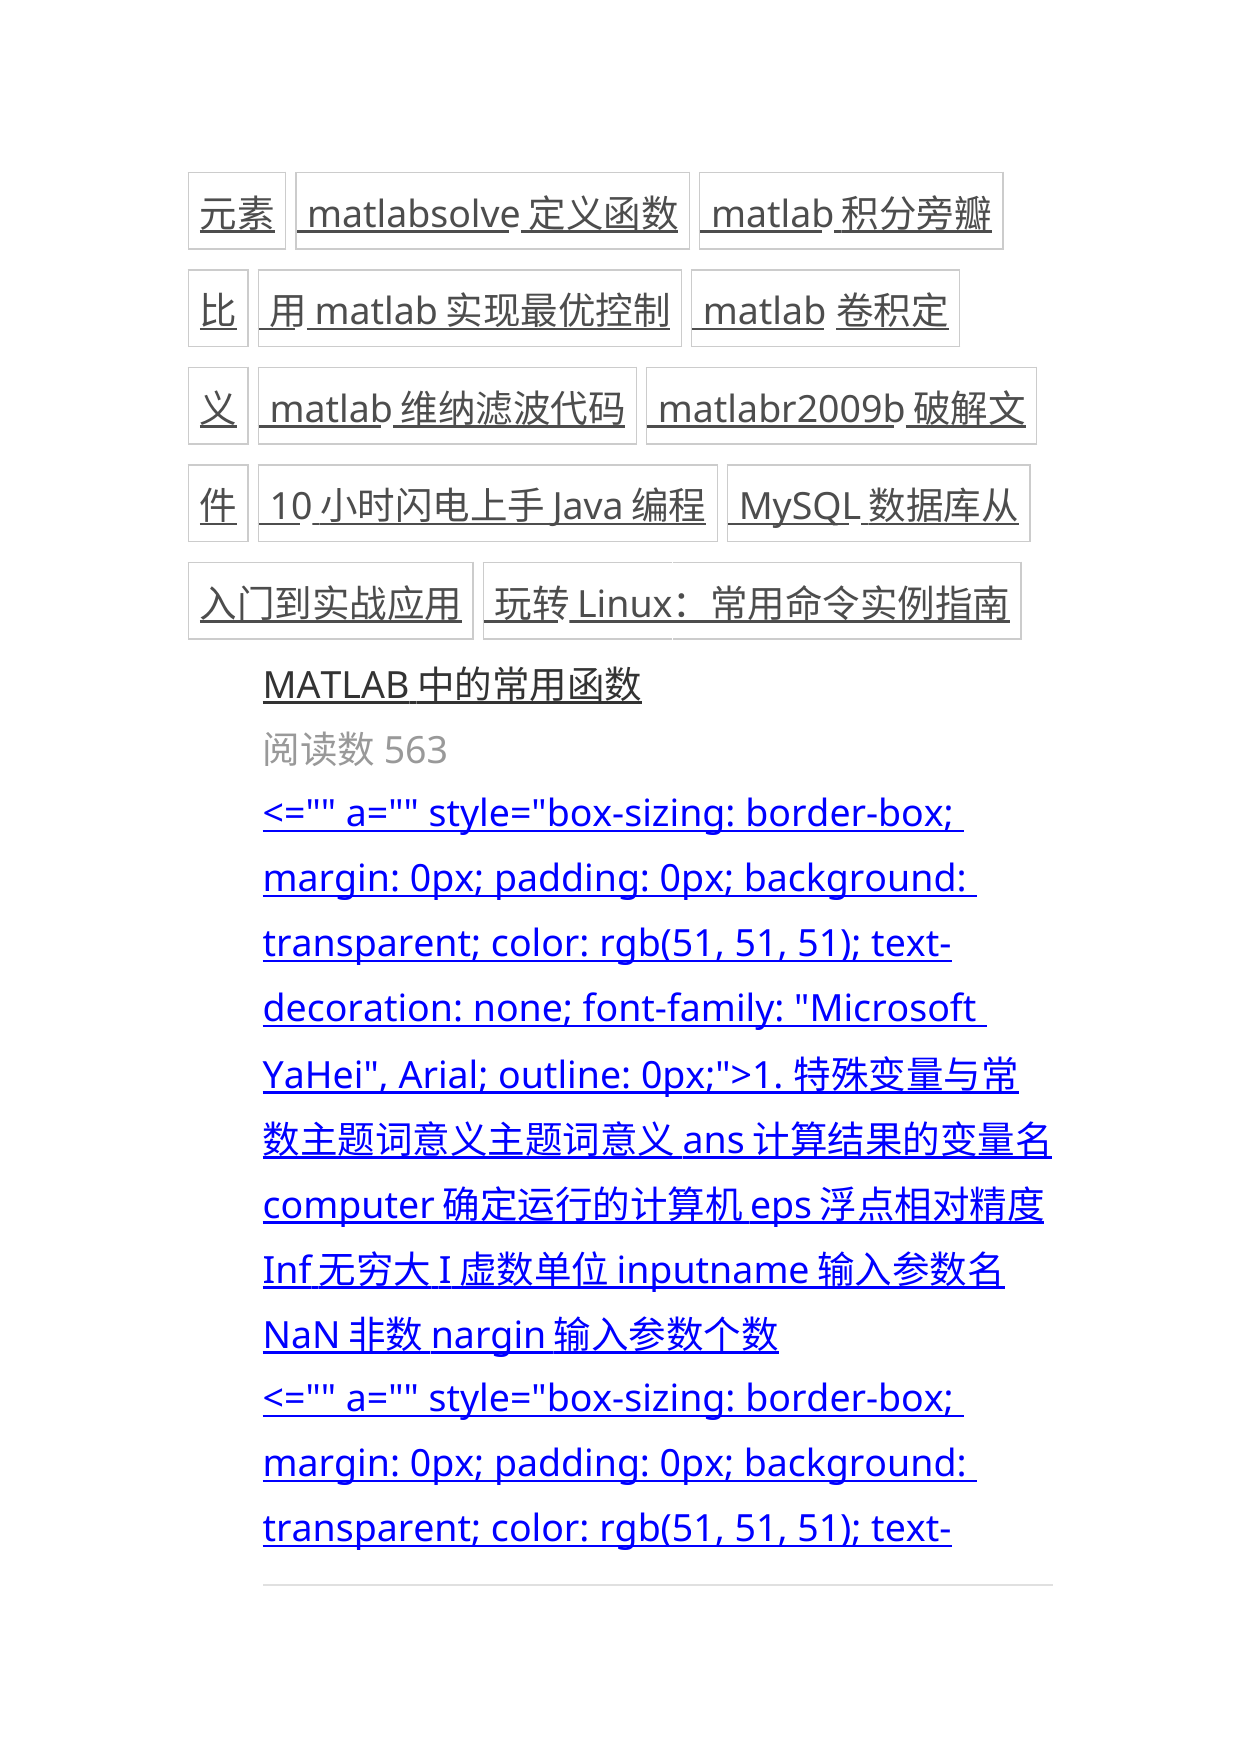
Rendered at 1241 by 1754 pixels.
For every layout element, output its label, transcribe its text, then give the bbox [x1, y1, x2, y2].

text MATLAB中的常用函数 [262, 649, 1053, 714]
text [187, 162, 1053, 649]
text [262, 1364, 1053, 1586]
text <="" a="" style="box-sizing: border-box; margin: 0px; padding: 0px; background: transparent; color: rgb(51, 51, 51); text-decoration: none; font-family: "Microsoft YaHei", Arial; outline: 0px;">1. 特殊变量与常数主题词意义主题词意义ans计算结果的变量名computer确定运行的计算机eps浮点相对精度Inf无穷大I虚数单位inputname输入参数名NaN非数nargin输入参数个数 [262, 779, 1053, 1364]
text 阅读数 563 [262, 714, 1053, 779]
